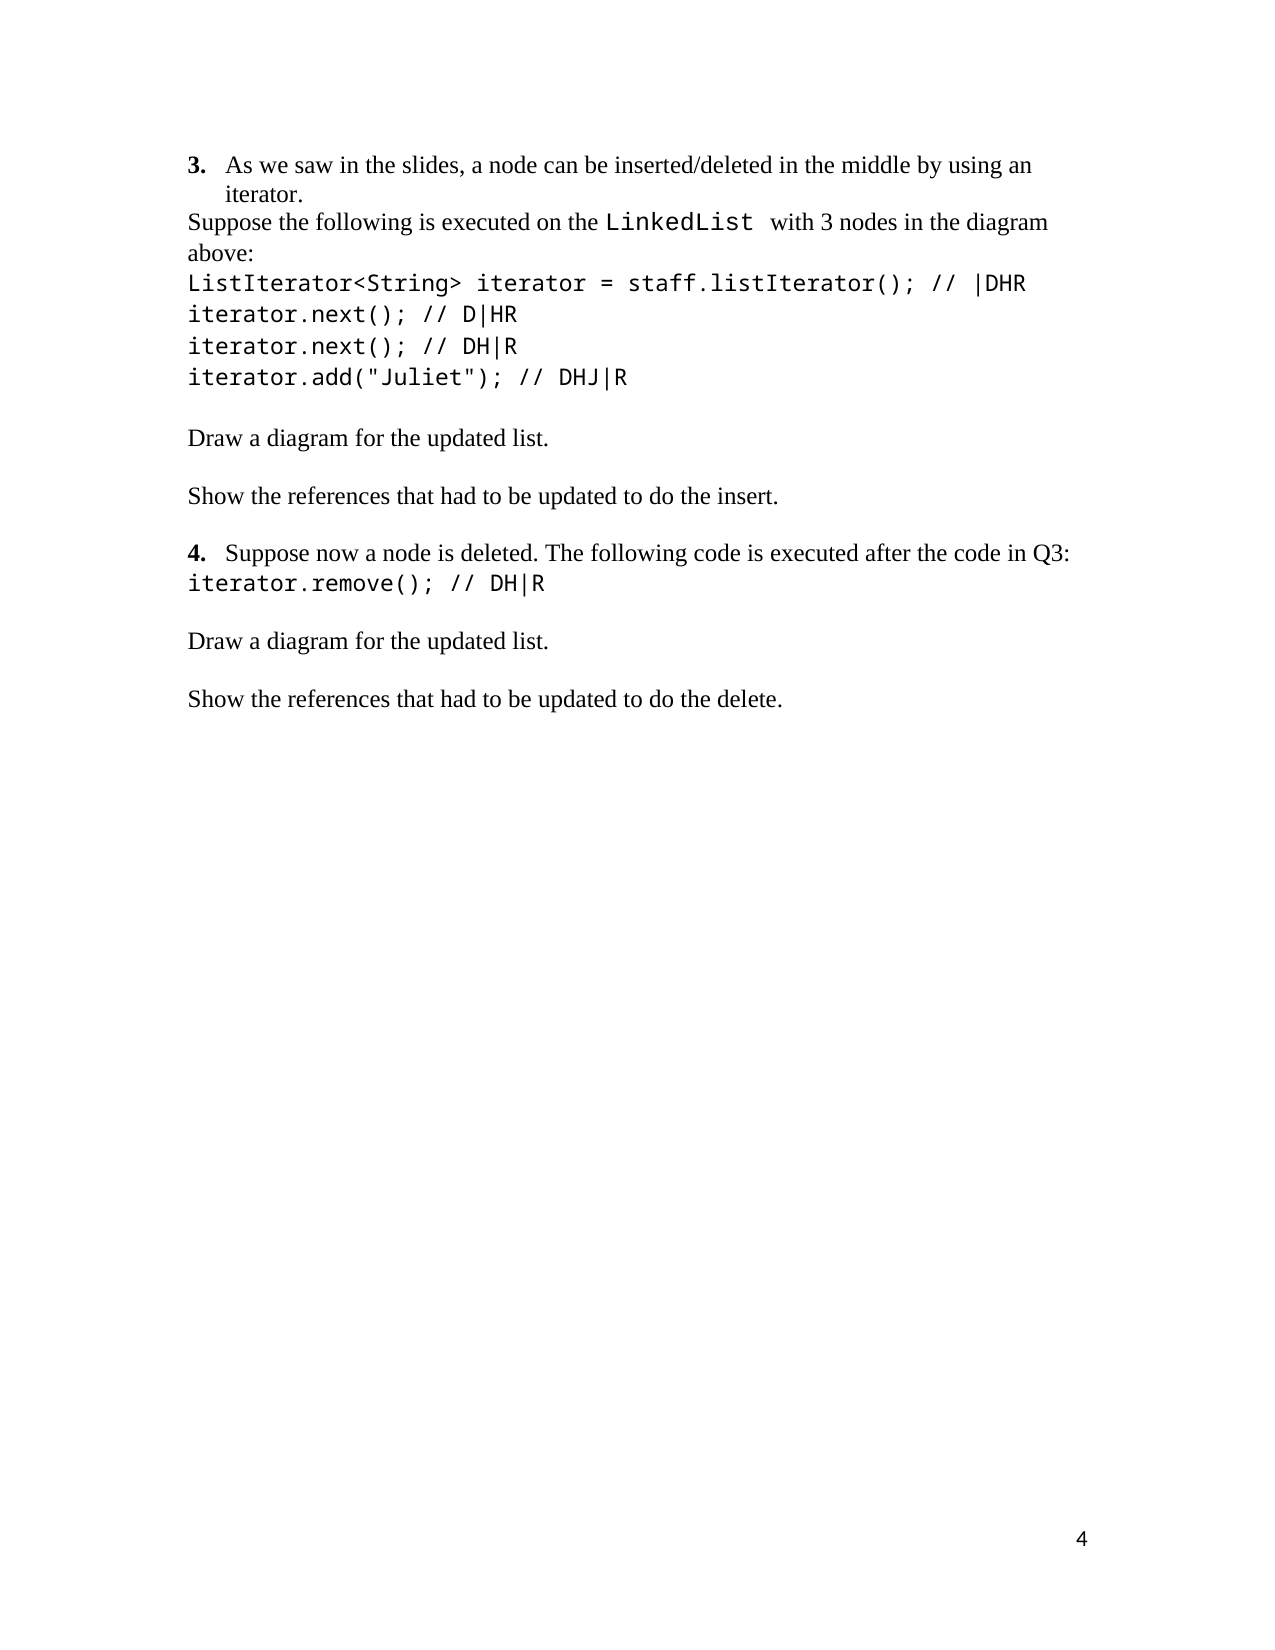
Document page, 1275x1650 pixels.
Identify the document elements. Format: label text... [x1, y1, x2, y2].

text Draw a diagram for the updated list. [187, 423, 1087, 452]
text ListIterator<String> iterator = staff.listIterator(); // |DHR [187, 267, 1087, 298]
text Suppose the following is executed on the LinkedList with 3 nodes in the diagram above: [187, 207, 1087, 267]
text iterator.add("Juliet"); // DHJ|R [187, 361, 1087, 392]
text iterator.next(); // D|HR [187, 298, 1087, 329]
list As we saw in the slides, a node can be inserted/deleted in the middle by using an iterator. [187, 150, 1087, 207]
text Show the references that had to be updated to do the delete. [187, 684, 1087, 713]
text Draw a diagram for the updated list. [187, 626, 1087, 655]
text Show the references that had to be updated to do the insert. [187, 481, 1087, 509]
text iterator.remove(); // DH|R [187, 567, 1087, 598]
text iterator.next(); // DH|R [187, 329, 1087, 361]
list Suppose now a node is deleted. The following code is executed after the code in Q3: [187, 538, 1087, 567]
